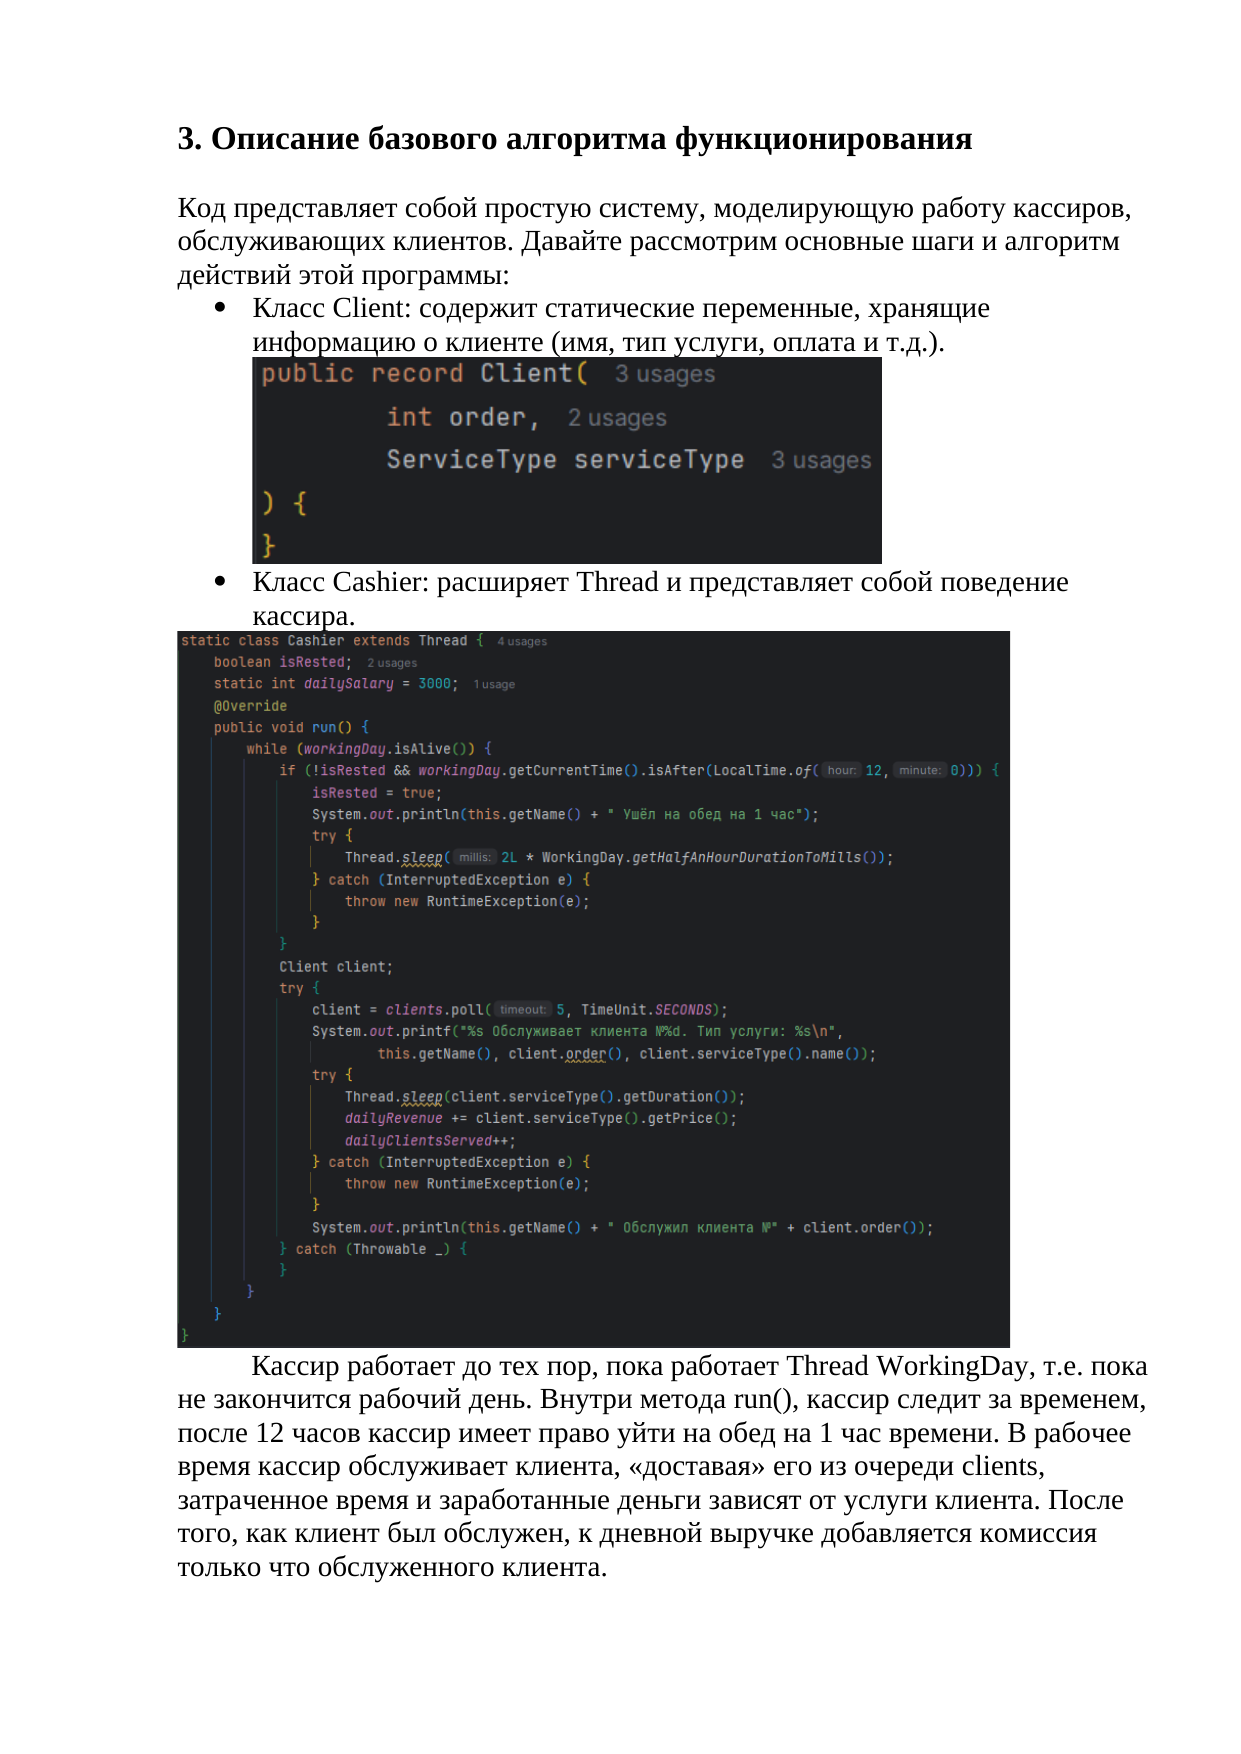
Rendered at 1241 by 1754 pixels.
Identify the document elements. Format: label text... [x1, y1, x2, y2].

list Класс Client: содержит статические переменные, хранящие информацию о клиенте (имя, тип услуги, оплата и т.д.). [215, 291, 1152, 358]
subtitle 3. Описание базового алгоритма функционирования [177, 118, 1152, 156]
list Класс Cashier: расширяет Thread и представляет собой поведение кассира. [215, 564, 1152, 631]
picture [252, 357, 882, 564]
text Код представляет собой простую систему, моделирующую работу кассиров, обслуживающих клиентов. Давайте рассмотрим основные шаги и алгоритм действий этой программы: [177, 190, 1152, 291]
picture [177, 631, 1011, 1348]
text Кассир работает до тех пор, пока работает Thread WorkingDay, т.е. пока не закончится рабочий день. Внутри метода run(), кассир следит за временем, после 12 часов кассир имеет право уйти на обед на 1 час времени. В рабочее время кассир обслуживает клиента, «доставая» его из очереди clients, затраченное время и заработанные деньги зависят от услуги клиента. После того, как клиент был обслужен, к дневной выручке добавляется комиссия только что обслуженного клиента. [177, 1348, 1152, 1583]
